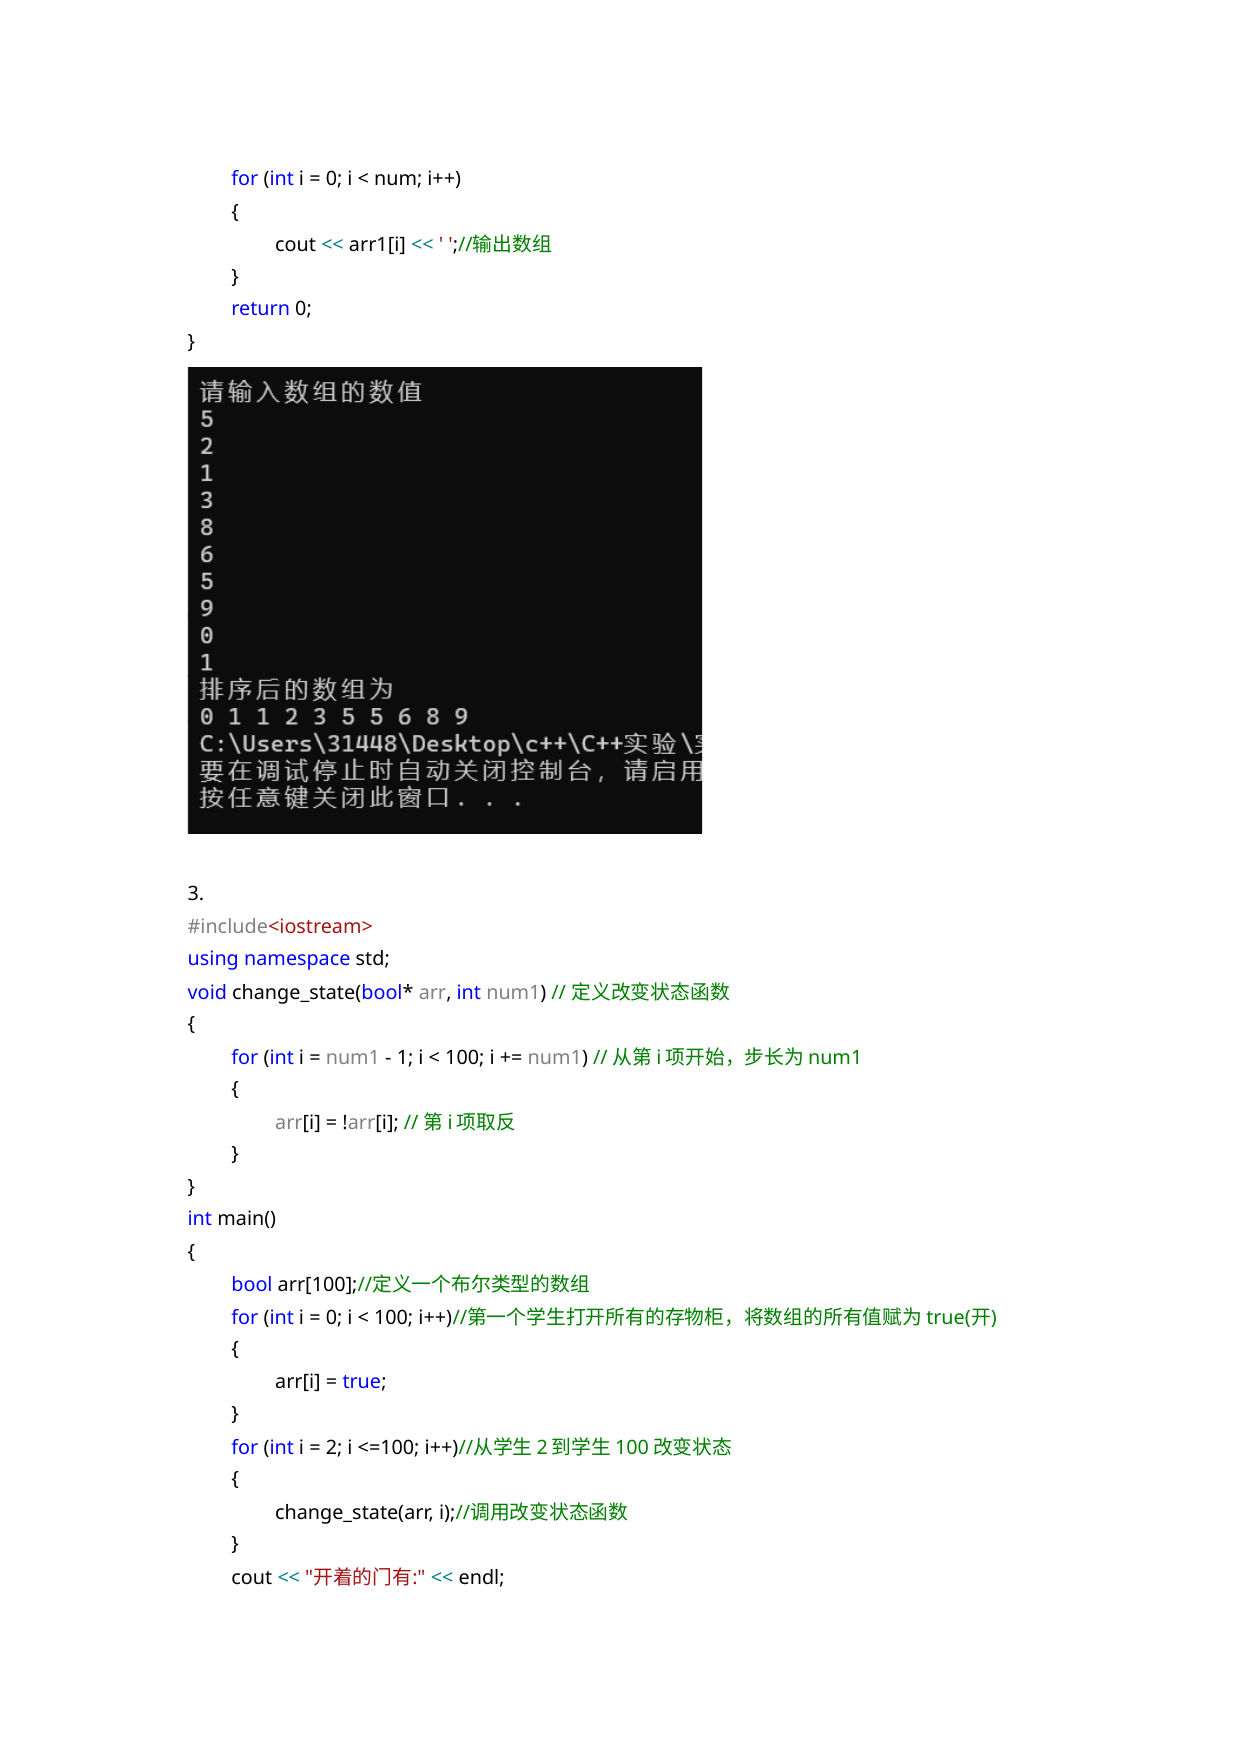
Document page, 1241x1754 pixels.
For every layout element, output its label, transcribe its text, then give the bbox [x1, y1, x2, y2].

text { [187, 1234, 1053, 1267]
picture [187, 367, 703, 834]
text { [187, 194, 1053, 227]
text cout << "开着的门有:" << endl; [187, 1559, 1053, 1592]
text { [187, 1007, 1053, 1039]
text } [187, 1137, 1053, 1169]
text #include<iostream> [187, 909, 1053, 942]
text int main() [187, 1202, 1053, 1234]
text 3. [187, 877, 1053, 909]
text arr[i] = !arr[i]; // 第i项取反 [187, 1104, 1053, 1137]
text for (int i = 2; i <=100; i++)//从学生2到学生100改变状态 [187, 1429, 1053, 1462]
text for (int i = 0; i < num; i++) [187, 162, 1053, 194]
text { [187, 1072, 1053, 1104]
text void change_state(bool* arr, int num1) // 定义改变状态函数 [187, 974, 1053, 1007]
text for (int i = 0; i < 100; i++)//第一个学生打开所有的存物柜，将数组的所有值赋为true(开) [187, 1299, 1053, 1332]
text using namespace std; [187, 942, 1053, 974]
text arr[i] = true; [187, 1364, 1053, 1397]
text } [187, 1397, 1053, 1429]
text { [187, 1332, 1053, 1364]
text } [187, 259, 1053, 292]
text for (int i = num1 - 1; i < 100; i += num1) // 从第i项开始，步长为num1 [187, 1039, 1053, 1072]
text cout << arr1[i] << ' ';//输出数组 [187, 227, 1053, 259]
text { [187, 1462, 1053, 1494]
text } [187, 1527, 1053, 1559]
text return 0; [187, 292, 1053, 324]
text change_state(arr, i);//调用改变状态函数 [187, 1494, 1053, 1527]
text bool arr[100];//定义一个布尔类型的数组 [187, 1267, 1053, 1299]
text } [187, 1169, 1053, 1202]
text } [187, 324, 1053, 357]
